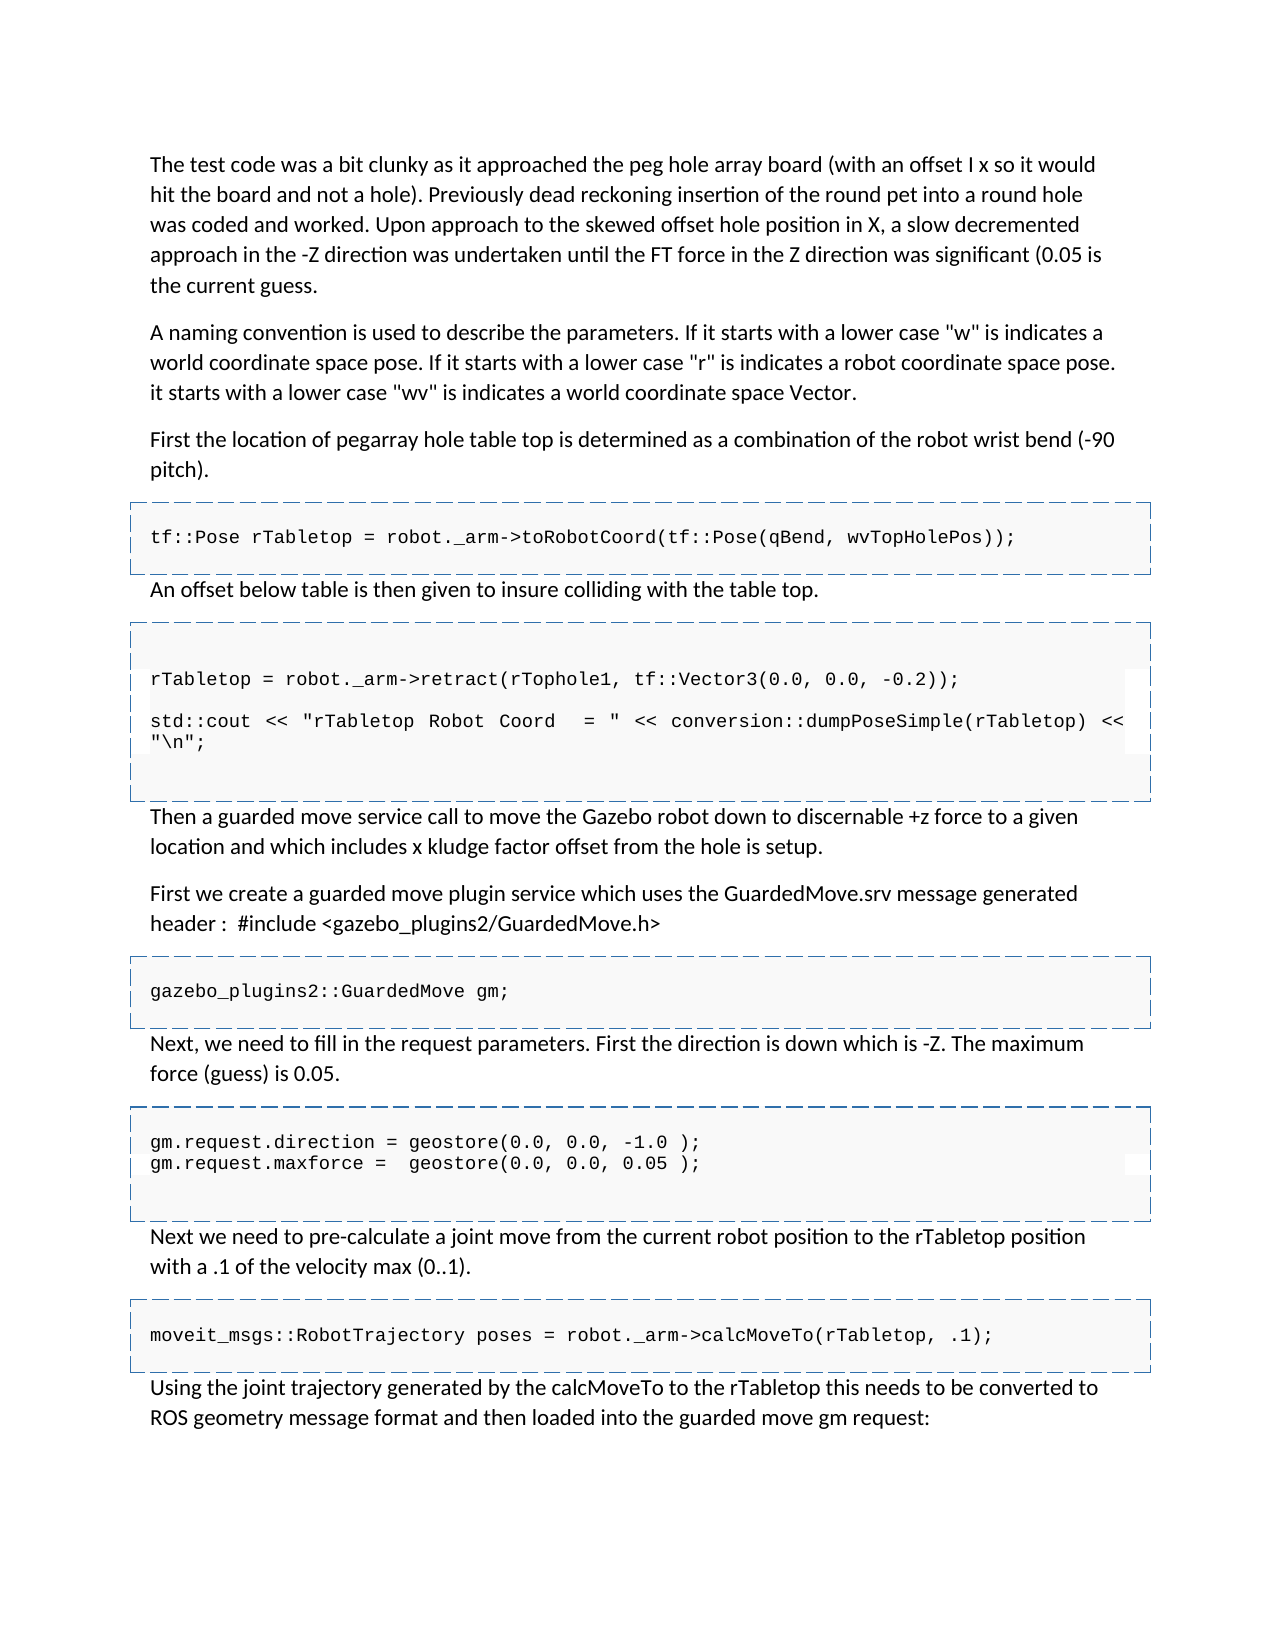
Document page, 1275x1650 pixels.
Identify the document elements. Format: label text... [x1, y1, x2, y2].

text Next we need to pre-calculate a joint move from the current robot position to the rTabletop position with a .1 of the velocity max (0..1). [150, 1222, 1125, 1281]
text gm.request.direction = geostore(0.0, 0.0, -1.0 ); [130, 1106, 1151, 1149]
text Using the joint trajectory generated by the calcMoveTo to the rTabletop this needs to be converted to ROS geometry message format and then loaded into the guarded move gm request: [150, 1373, 1125, 1431]
text tf::Pose rTabletop = robot._arm->toRobotCoord(tf::Pose(qBend, wvTopHolePos)); [130, 502, 1151, 575]
text The test code was a bit clunky as it approached the peg hole array board (with an offset I x so it would hit the board and not a hole). Previously dead reckoning insertion of the round pet into a round hole was coded and worked. Upon approach to the skewed offset hole position in X, a slow decremented approach in the -Z direction was undertaken until the FT force in the Z direction was significant (0.05 is the current guess. [150, 150, 1125, 299]
text std::cout << "rTabletop Robot Coord = " << conversion::dumpPoseSimple(rTabletop) << "\n"; [150, 712, 1125, 728]
text An offset below table is then given to insure colliding with the table top. [150, 575, 1125, 603]
text A naming convention is used to describe the parameters. If it starts with a lower case "w" is indicates a world coordinate space pose. If it starts with a lower case "r" is indicates a robot coordinate space pose. it starts with a lower case "wv" is indicates a world coordinate space Vector. [150, 318, 1125, 406]
text Then a guarded move service call to move the Gazebo robot down to discernable +z force to a given location and which includes x kludge factor offset from the hole is setup. [150, 802, 1125, 860]
text gazebo_plugins2::GuardedMove gm; [130, 956, 1151, 1029]
text rTabletop = robot._arm->retract(rTophole1, tf::Vector3(0.0, 0.0, -0.2)); [150, 669, 1125, 691]
text Next, we need to fill in the request parameters. First the direction is down which is -Z. The maximum force (guess) is 0.05. [150, 1029, 1125, 1088]
text First we create a guarded move plugin service which uses the GuardedMove.srv message generated header : #include <gazebo_plugins2/GuardedMove.h> [150, 879, 1125, 937]
text First the location of pegarray hole table top is determined as a combination of the robot wrist bend (-90 pitch). [150, 425, 1125, 483]
text moveit_msgs::RobotTrajectory poses = robot._arm->calcMoveTo(rTabletop, .1); [130, 1299, 1151, 1373]
